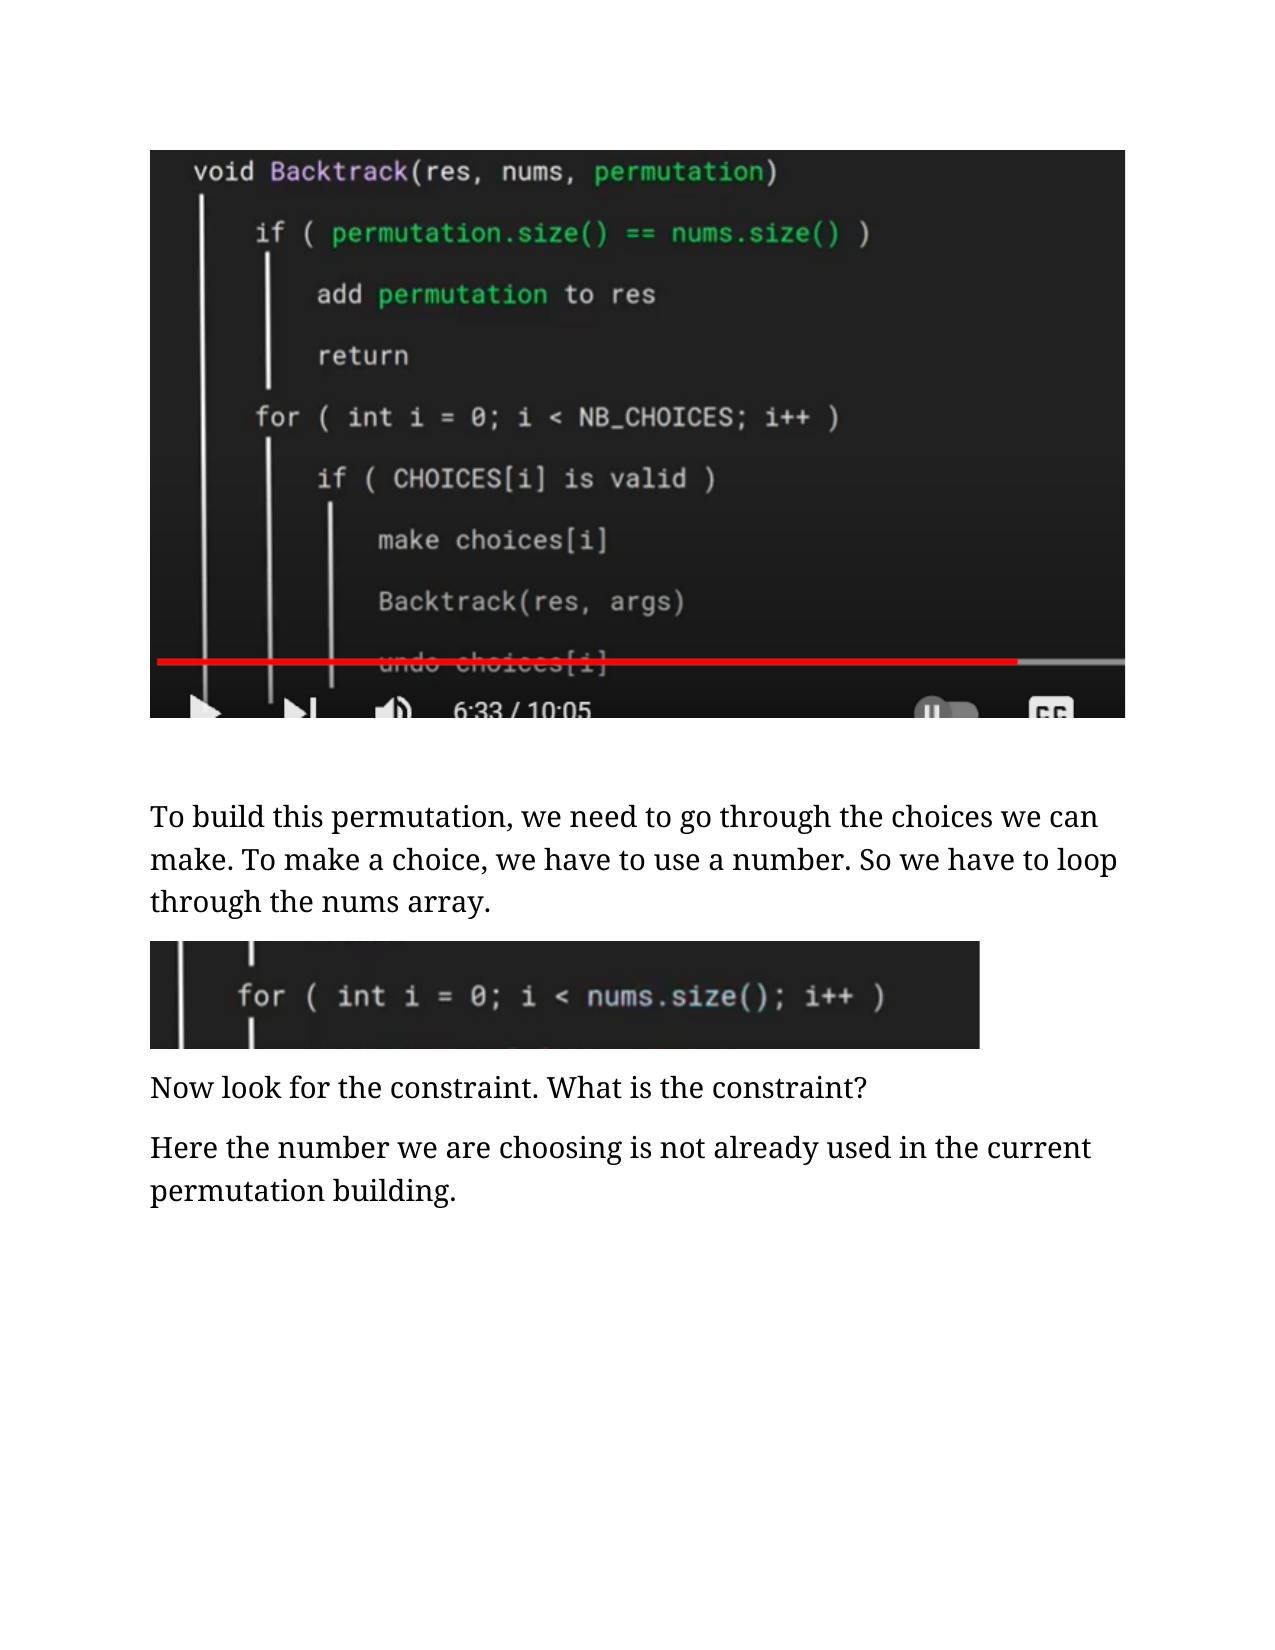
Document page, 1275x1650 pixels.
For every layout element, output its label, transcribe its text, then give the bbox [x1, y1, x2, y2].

text Now look for the constraint. What is the constraint? [150, 1068, 1125, 1107]
text To build this permutation, we need to go through the choices we can make. To make a choice, we have to use a number. So we have to loop through the nums array. [150, 796, 1125, 921]
picture [150, 941, 980, 1049]
picture [150, 150, 1125, 718]
text Here the number we are choosing is not already used in the current permutation building. [150, 1127, 1125, 1210]
